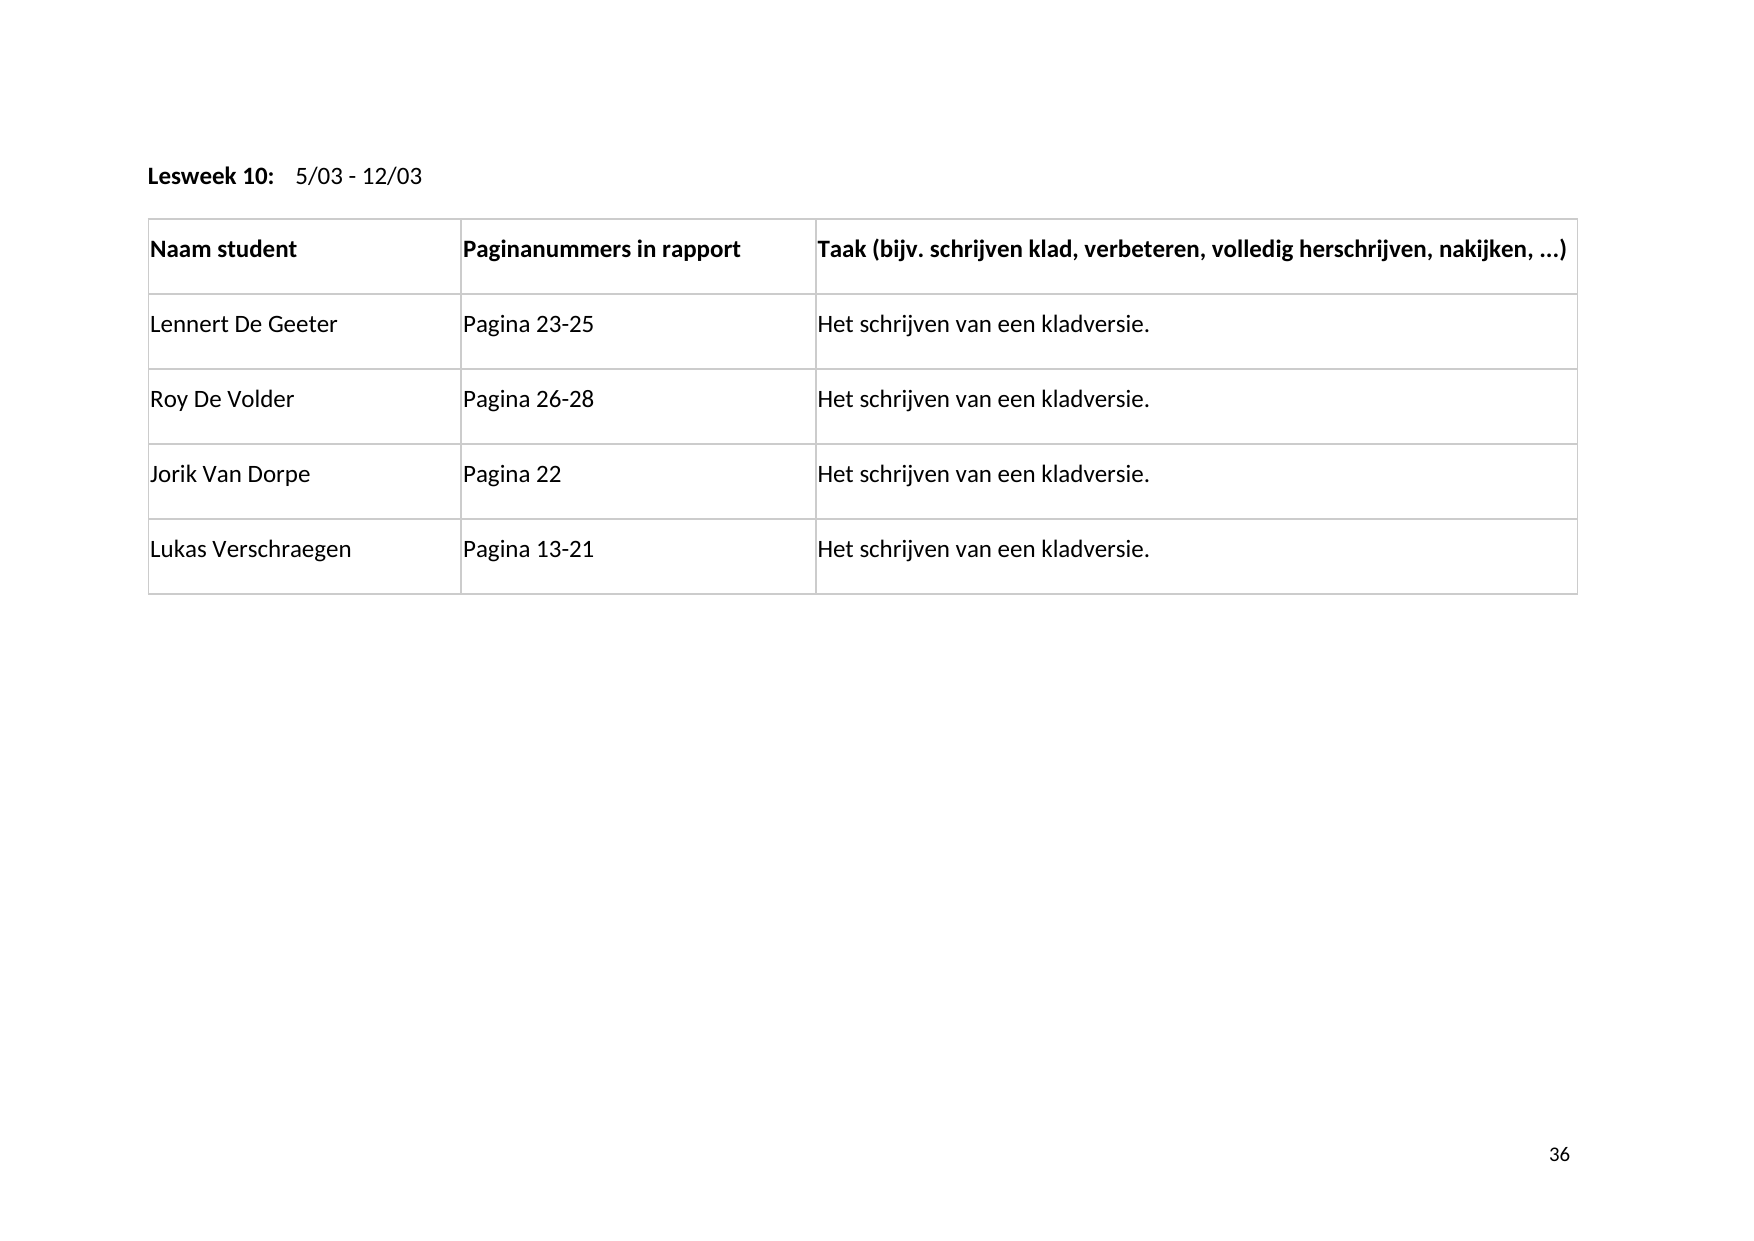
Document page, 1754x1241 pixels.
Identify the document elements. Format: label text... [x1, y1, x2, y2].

table_cell Pagina 22 [462, 445, 815, 518]
table_cell Het schrijven van een kladversie. [817, 295, 1577, 368]
table_cell Jorik Van Dorpe [149, 445, 460, 518]
table_cell Het schrijven van een kladversie. [817, 445, 1577, 518]
table_header Naam student [149, 220, 460, 293]
table_cell Het schrijven van een kladversie. [817, 370, 1577, 443]
table_cell Pagina 23-25 [462, 295, 815, 368]
table_cell Lukas Verschraegen [149, 520, 460, 593]
text Lesweek 10: 5/03 - 12/03 [148, 160, 1606, 191]
table_cell Pagina 13-21 [462, 520, 815, 593]
table_cell Pagina 26-28 [462, 370, 815, 443]
table_cell Het schrijven van een kladversie. [817, 520, 1577, 593]
table_cell Roy De Volder [149, 370, 460, 443]
table_header Taak (bijv. schrijven klad, verbeteren, volledig herschrijven, nakijken, ...) [817, 220, 1577, 293]
table_cell Lennert De Geeter [149, 295, 460, 368]
table_header Paginanummers in rapport [462, 220, 815, 293]
